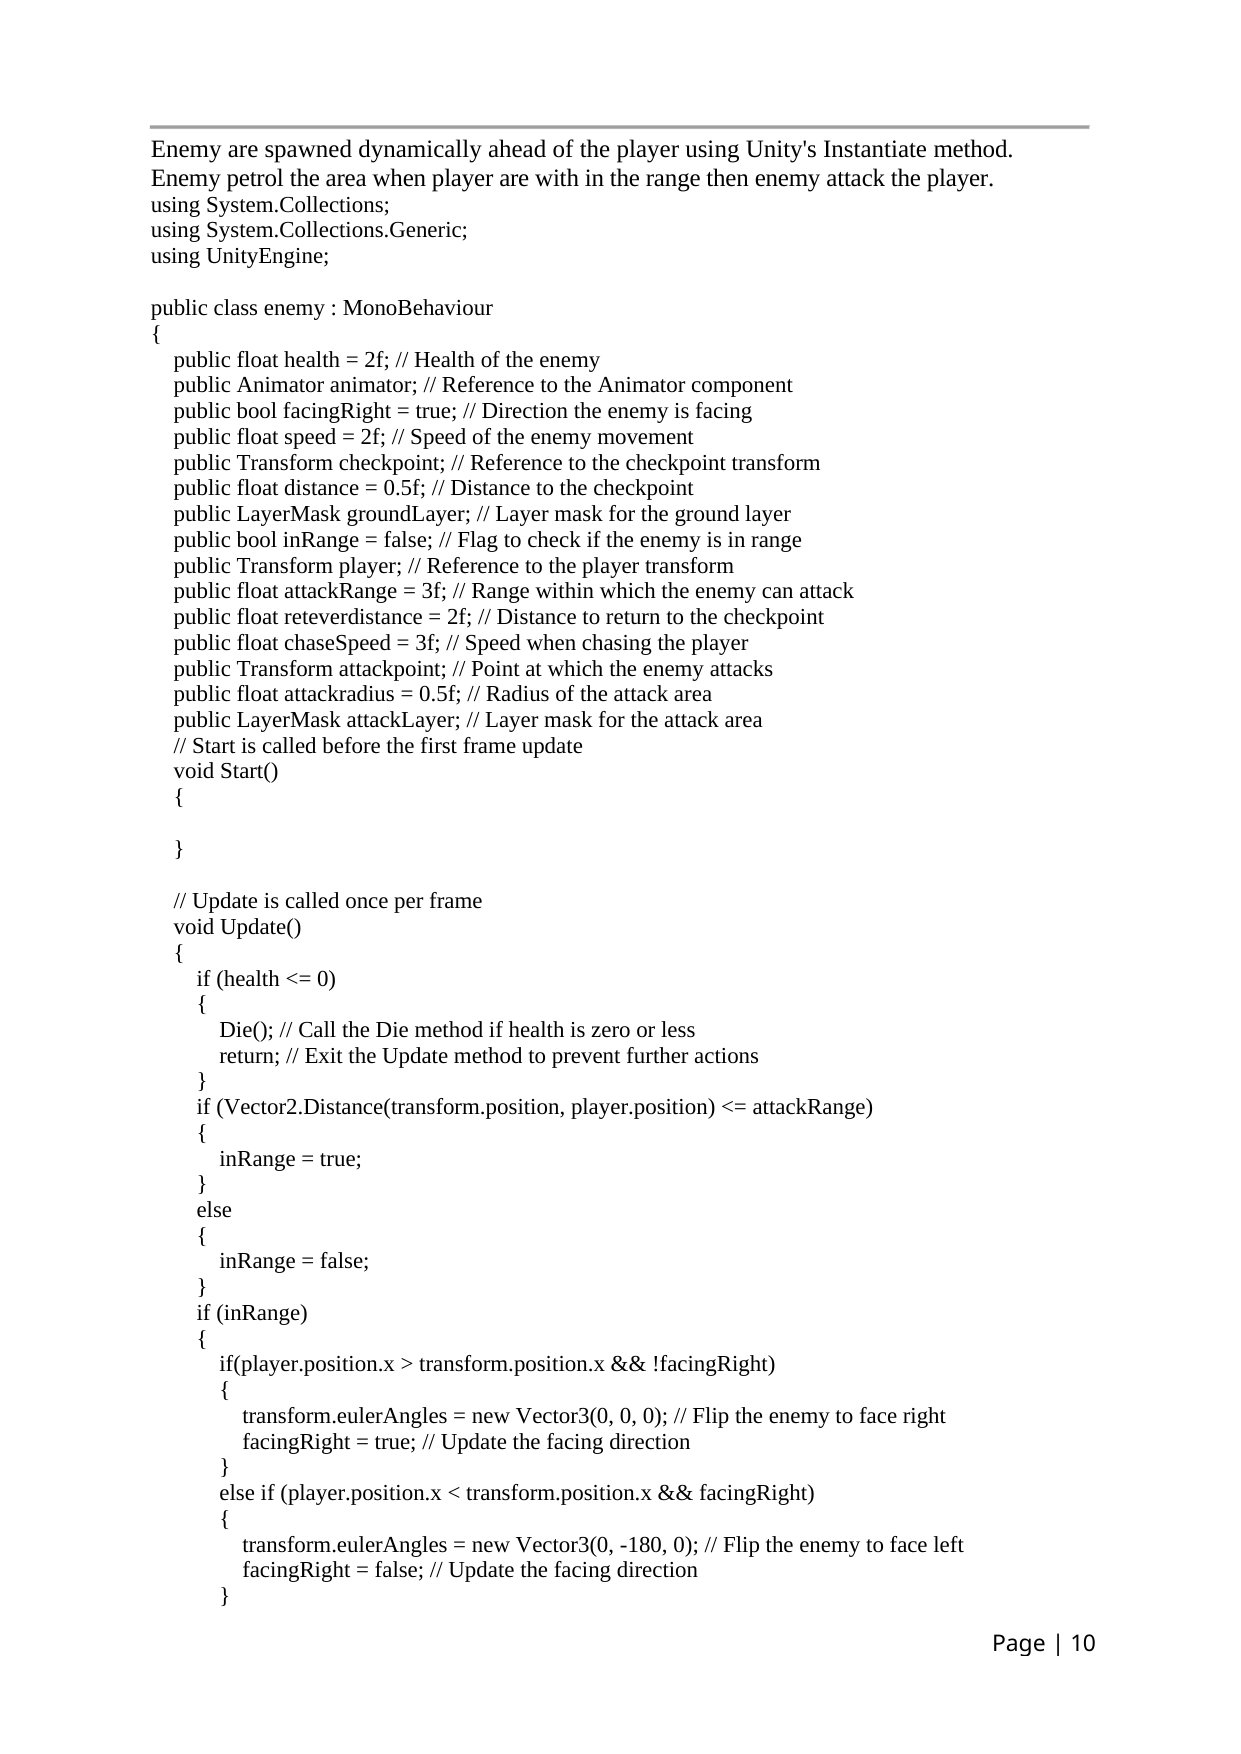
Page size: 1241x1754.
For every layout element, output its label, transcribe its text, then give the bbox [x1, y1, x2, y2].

text transform.eulerAngles = new Vector3(0, -180, 0); // Flip the enemy to face left [151, 1531, 1091, 1557]
text public float speed = 2f; // Speed of the enemy movement [151, 424, 1091, 449]
text Enemy are spawned dynamically ahead of the player using Unity's Instantiate method. [151, 135, 1091, 163]
text { [151, 1326, 1091, 1351]
text // Start is called before the first frame update [151, 733, 1091, 758]
text { [151, 991, 1091, 1017]
text else [151, 1197, 1091, 1223]
text { [151, 1506, 1091, 1531]
text public float attackradius = 0.5f; // Radius of the attack area [151, 681, 1091, 707]
text public Transform player; // Reference to the player transform [151, 552, 1091, 578]
text } [151, 1171, 1091, 1197]
text else if (player.position.x < transform.position.x && facingRight) [151, 1480, 1091, 1506]
text public LayerMask attackLayer; // Layer mask for the attack area [151, 707, 1091, 733]
text public float chaseSpeed = 3f; // Speed when chasing the player [151, 630, 1091, 655]
text } [151, 1274, 1091, 1300]
text } [151, 1454, 1091, 1480]
text facingRight = false; // Update the facing direction [151, 1557, 1091, 1583]
text public float attackRange = 3f; // Range within which the enemy can attack [151, 578, 1091, 604]
text public float reteverdistance = 2f; // Distance to return to the checkpoint [151, 604, 1091, 630]
text public LayerMask groundLayer; // Layer mask for the ground layer [151, 501, 1091, 527]
text if (Vector2.Distance(transform.position, player.position) <= attackRange) [151, 1094, 1091, 1120]
text public bool facingRight = true; // Direction the enemy is facing [151, 398, 1091, 424]
text using System.Collections.Generic; [151, 217, 1091, 243]
text if(player.position.x > transform.position.x && !facingRight) [151, 1351, 1091, 1377]
text // Update is called once per frame [151, 888, 1091, 914]
text public Transform checkpoint; // Reference to the checkpoint transform [151, 449, 1091, 475]
text Die(); // Call the Die method if health is zero or less [151, 1017, 1091, 1043]
text return; // Exit the Update method to prevent further actions [151, 1043, 1091, 1068]
text inRange = true; [151, 1146, 1091, 1171]
text transform.eulerAngles = new Vector3(0, 0, 0); // Flip the enemy to face right [151, 1403, 1091, 1428]
text public float distance = 0.5f; // Distance to the checkpoint [151, 475, 1091, 501]
text inRange = false; [151, 1248, 1091, 1274]
text } [151, 1068, 1091, 1094]
text { [151, 321, 1091, 347]
text public float health = 2f; // Health of the enemy [151, 347, 1091, 372]
text if (health <= 0) [151, 965, 1091, 991]
text public class enemy : MonoBehaviour [151, 295, 1091, 321]
text facingRight = true; // Update the facing direction [151, 1428, 1091, 1454]
text public bool inRange = false; // Flag to check if the enemy is in range [151, 527, 1091, 552]
text public Animator animator; // Reference to the Animator component [151, 372, 1091, 398]
text { [151, 1120, 1091, 1146]
text using System.Collections; [151, 192, 1091, 217]
text { [151, 784, 1091, 810]
text public Transform attackpoint; // Point at which the enemy attacks [151, 655, 1091, 681]
text { [151, 940, 1091, 965]
text void Start() [151, 758, 1091, 784]
text { [151, 1377, 1091, 1403]
text } [151, 836, 1091, 862]
text } [151, 1583, 1091, 1609]
text using UnityEngine; [151, 243, 1091, 269]
text { [151, 1223, 1091, 1248]
text void Update() [151, 914, 1091, 940]
text Enemy petrol the area when player are with in the range then enemy attack the player. [151, 163, 1091, 192]
text if (inRange) [151, 1300, 1091, 1326]
